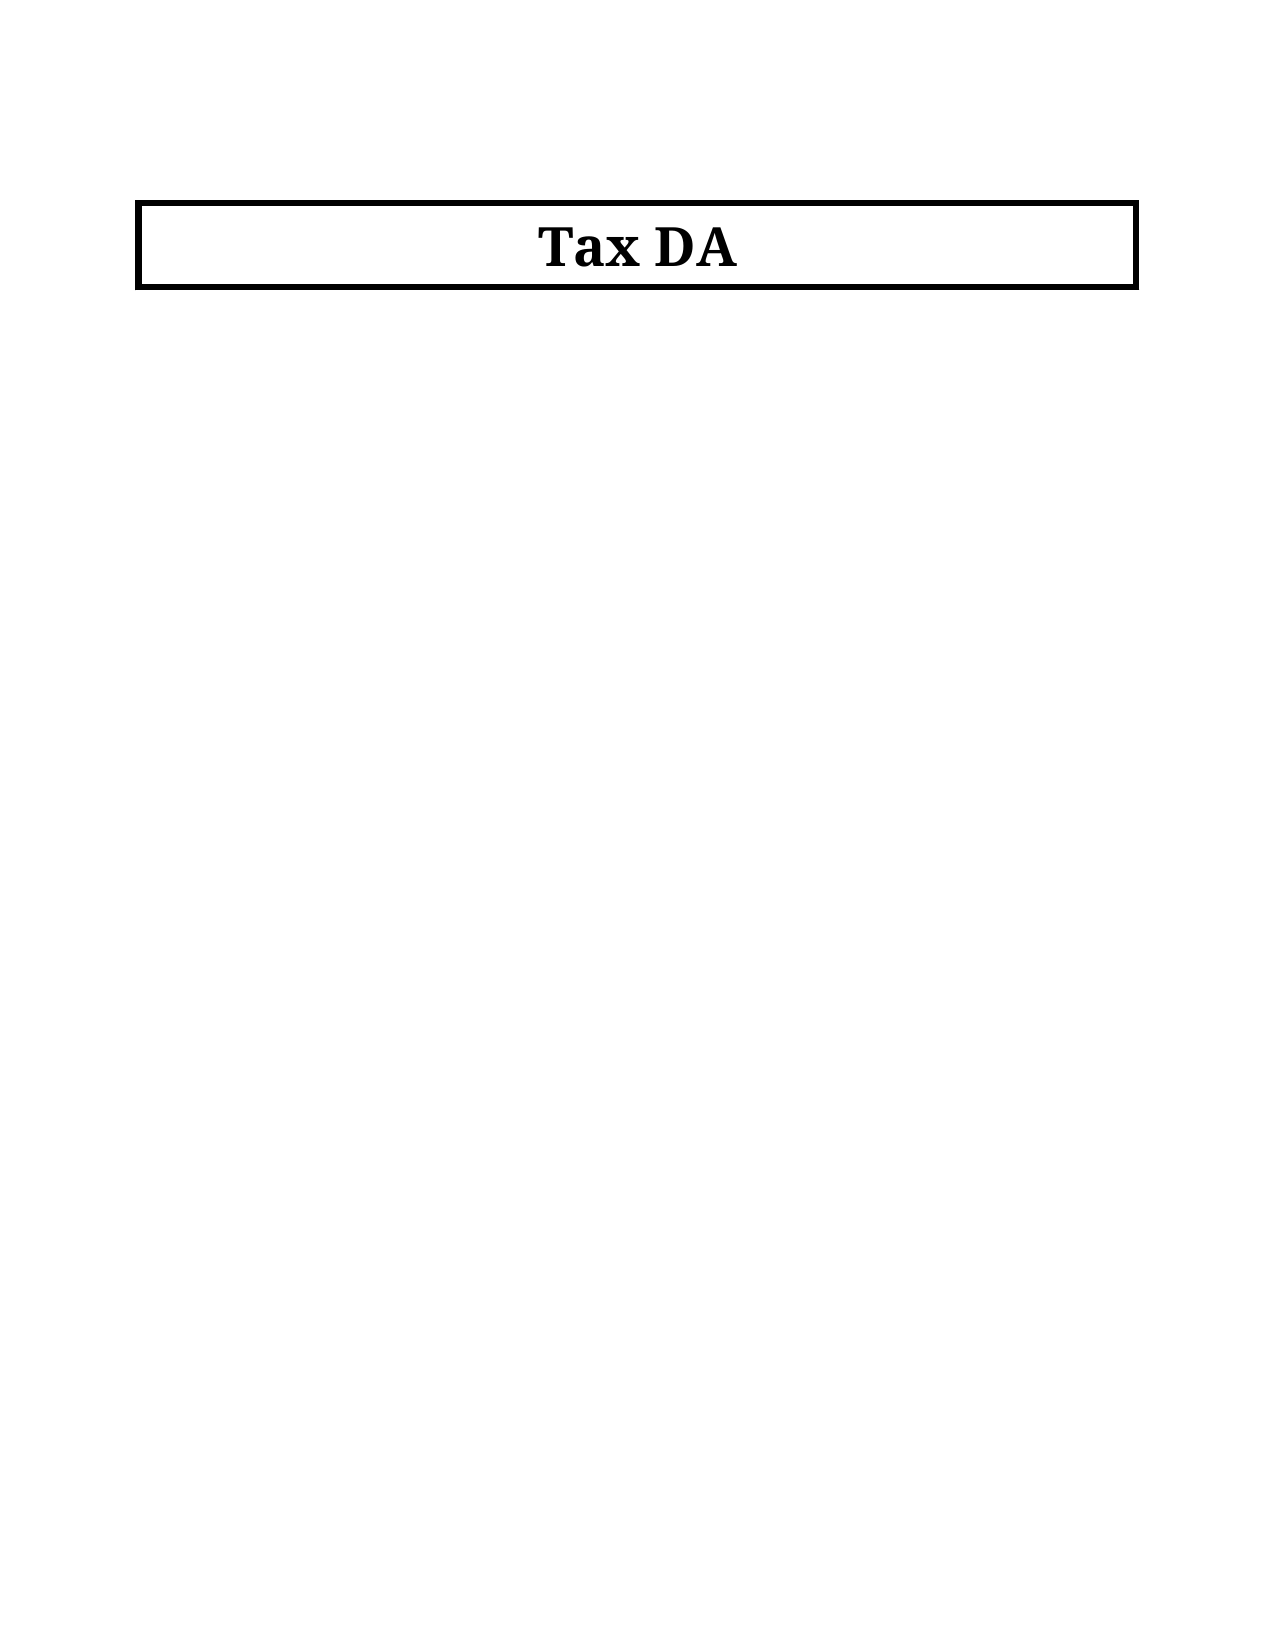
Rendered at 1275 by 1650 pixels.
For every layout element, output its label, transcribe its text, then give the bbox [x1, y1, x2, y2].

subtitle Tax DA [142, 206, 1133, 284]
